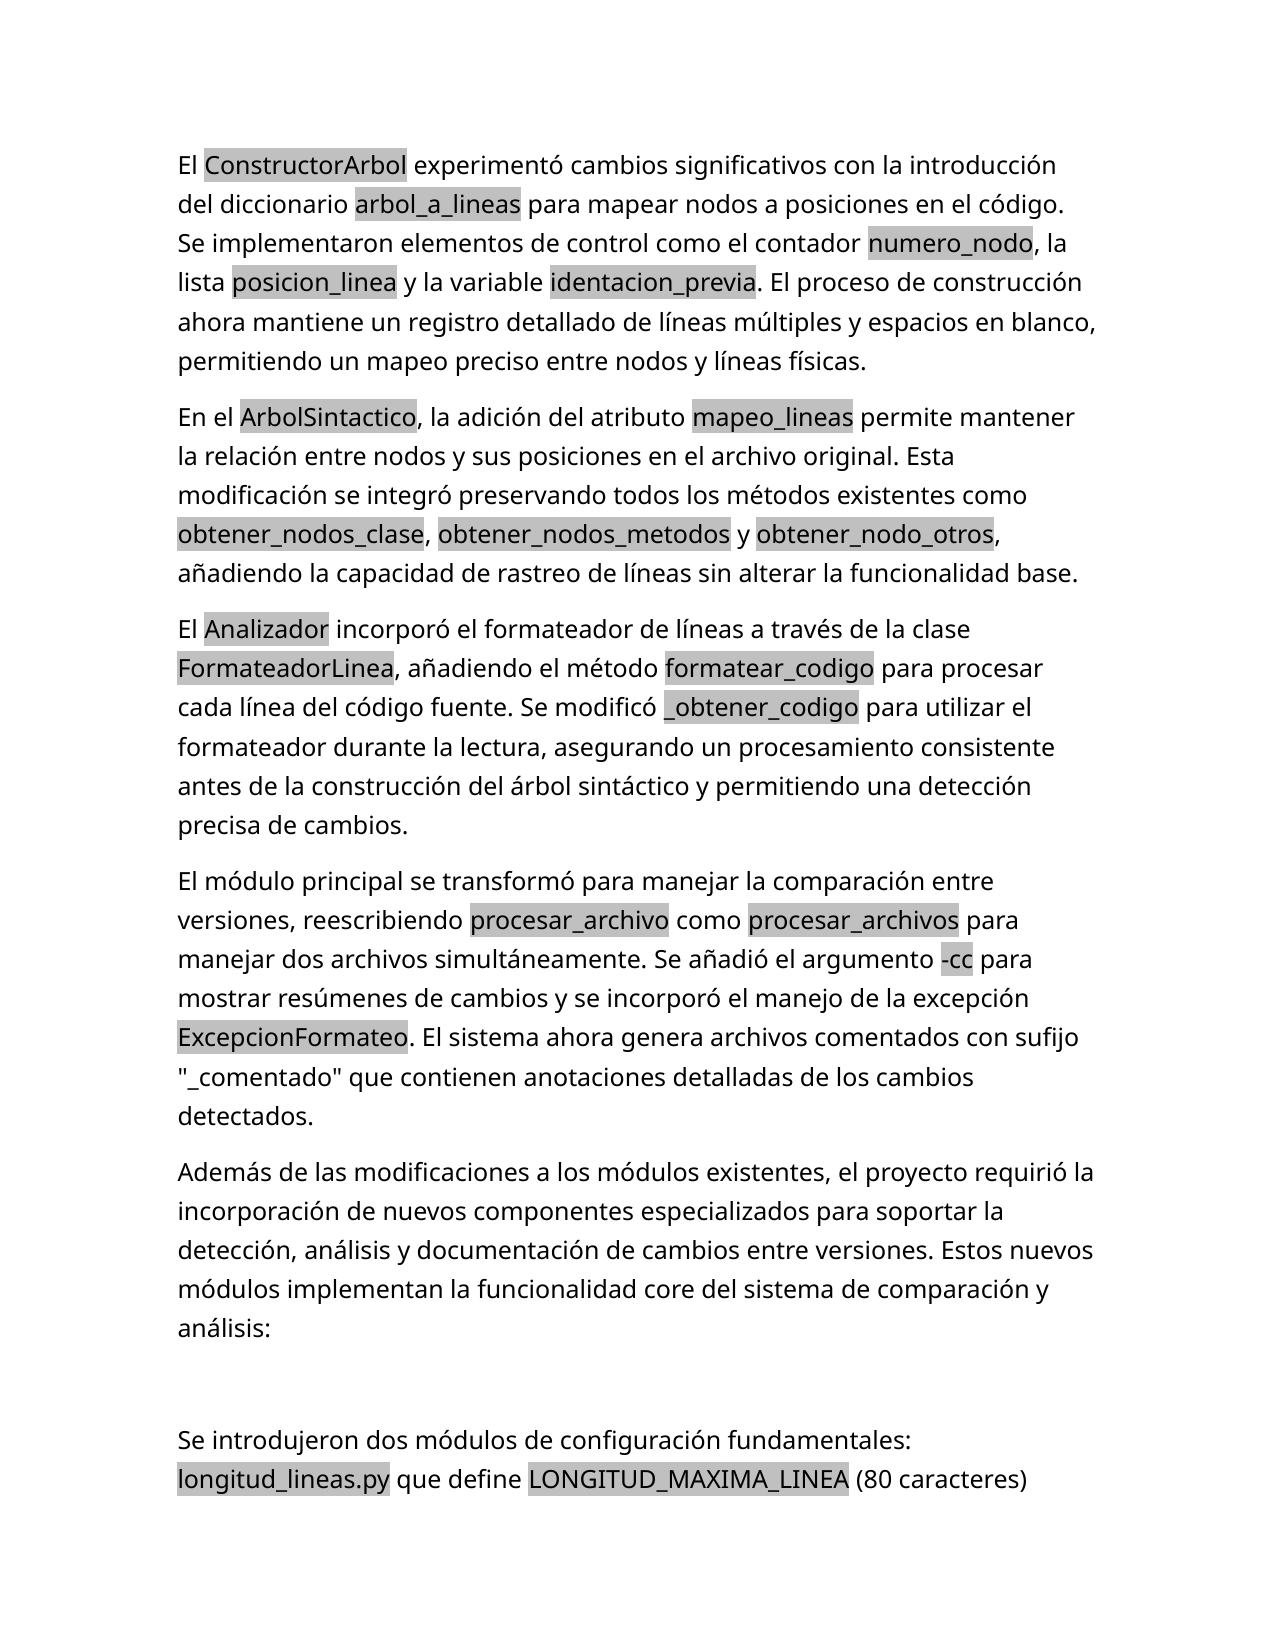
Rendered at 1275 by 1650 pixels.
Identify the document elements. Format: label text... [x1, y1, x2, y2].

text El ConstructorArbol experimentó cambios significativos con la introducción del diccionario arbol_a_lineas para mapear nodos a posiciones en el código. Se implementaron elementos de control como el contador numero_nodo, la lista posicion_linea y la variable identacion_previa. El proceso de construcción ahora mantiene un registro detallado de líneas múltiples y espacios en blanco, permitiendo un mapeo preciso entre nodos y líneas físicas. [177, 148, 1098, 377]
text El módulo principal se transformó para manejar la comparación entre versiones, reescribiendo procesar_archivo como procesar_archivos para manejar dos archivos simultáneamente. Se añadió el argumento -cc para mostrar resúmenes de cambios y se incorporó el manejo de la excepción ExcepcionFormateo. El sistema ahora genera archivos comentados con sufijo "_comentado" que contienen anotaciones detalladas de los cambios detectados. [177, 863, 1098, 1132]
text En el ArbolSintactico, la adición del atributo mapeo_lineas permite mantener la relación entre nodos y sus posiciones en el archivo original. Esta modificación se integró preservando todos los métodos existentes como obtener_nodos_clase, obtener_nodos_metodos y obtener_nodo_otros, añadiendo la capacidad de rastreo de líneas sin alterar la funcionalidad base. [177, 399, 1098, 590]
text El Analizador incorporó el formateador de líneas a través de la clase FormateadorLinea, añadiendo el método formatear_codigo para procesar cada línea del código fuente. Se modificó _obtener_codigo para utilizar el formateador durante la lectura, asegurando un procesamiento consistente antes de la construcción del árbol sintáctico y permitiendo una detección precisa de cambios. [177, 612, 1098, 842]
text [177, 1423, 1098, 1496]
text Además de las modificaciones a los módulos existentes, el proyecto requirió la incorporación de nuevos componentes especializados para soportar la detección, análisis y documentación de cambios entre versiones. Estos nuevos módulos implementan la funcionalidad core del sistema de comparación y análisis: [177, 1154, 1098, 1345]
